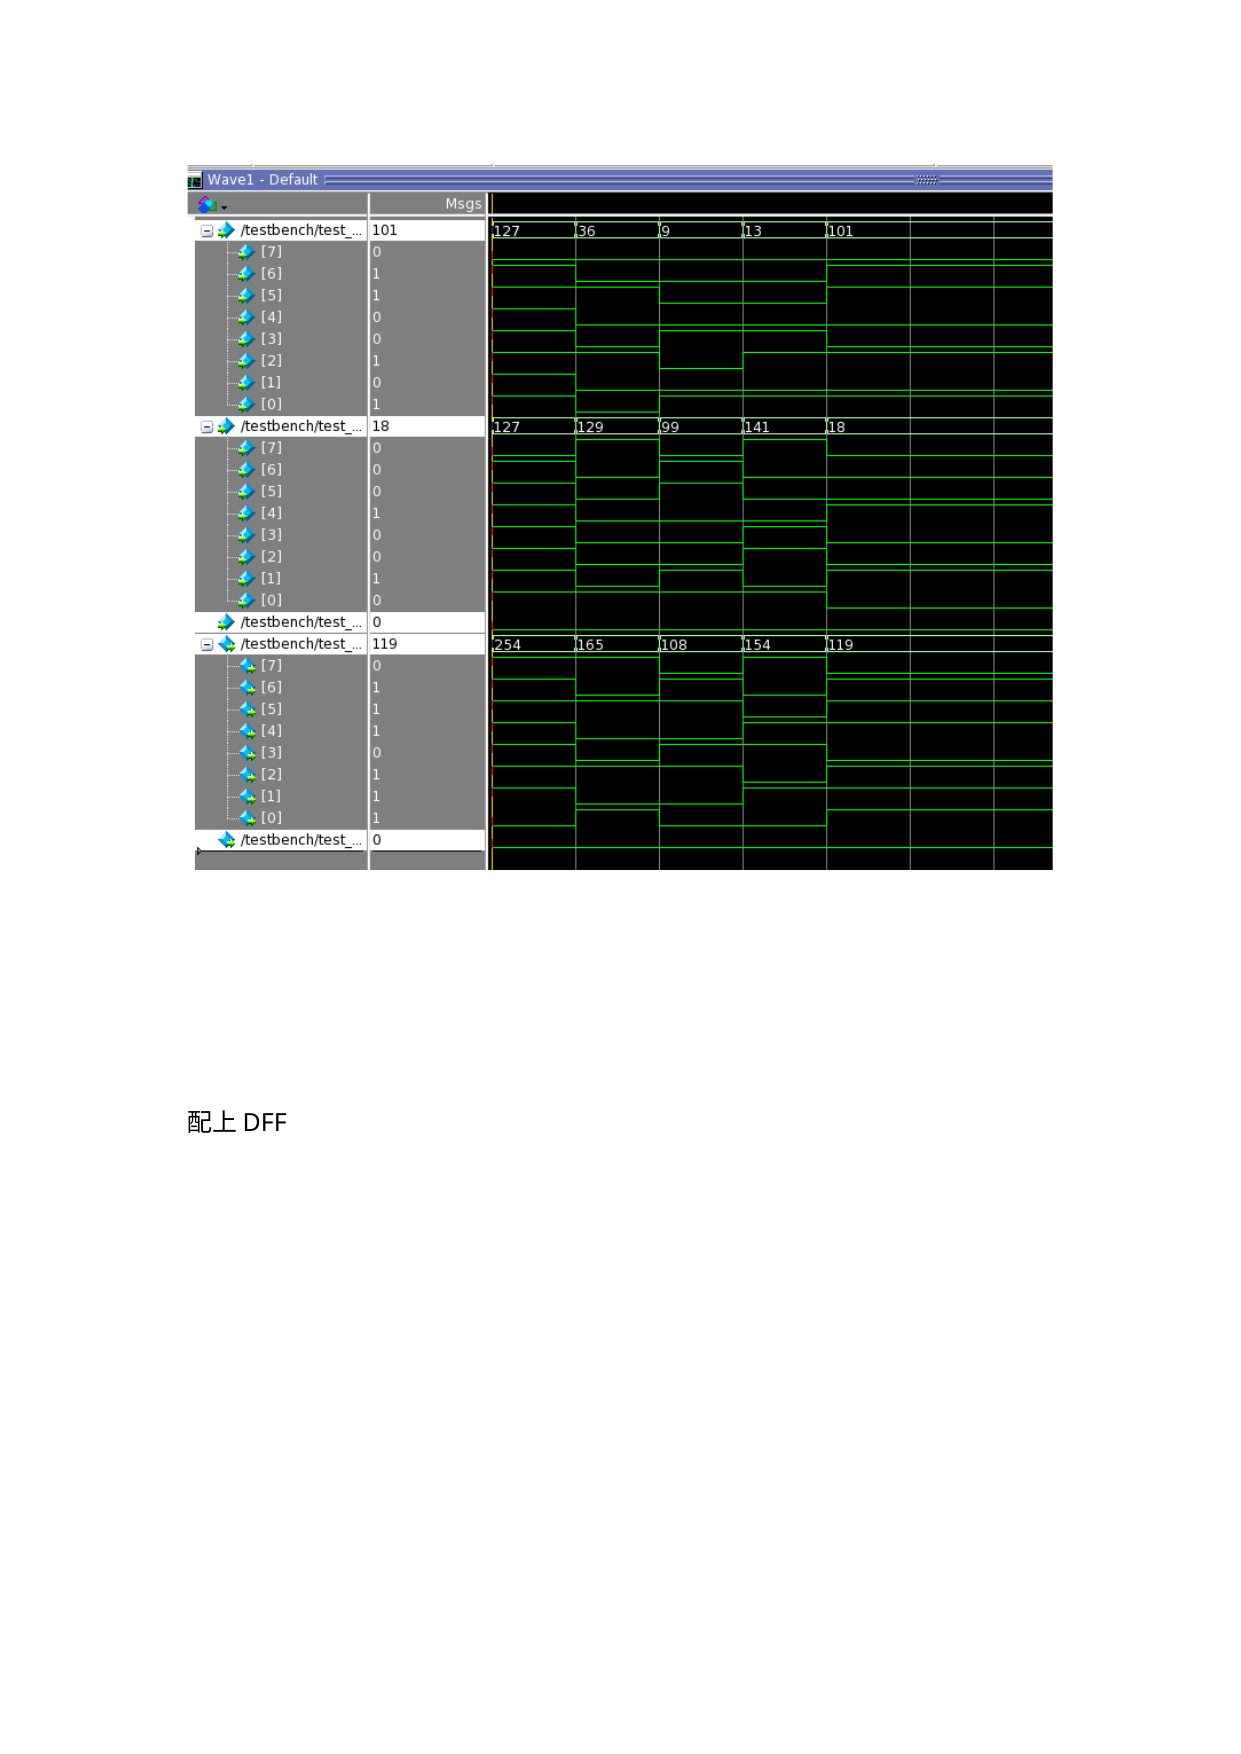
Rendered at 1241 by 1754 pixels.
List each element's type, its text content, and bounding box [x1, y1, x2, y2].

picture [187, 164, 1053, 870]
text 配上DFF [187, 1102, 1053, 1139]
